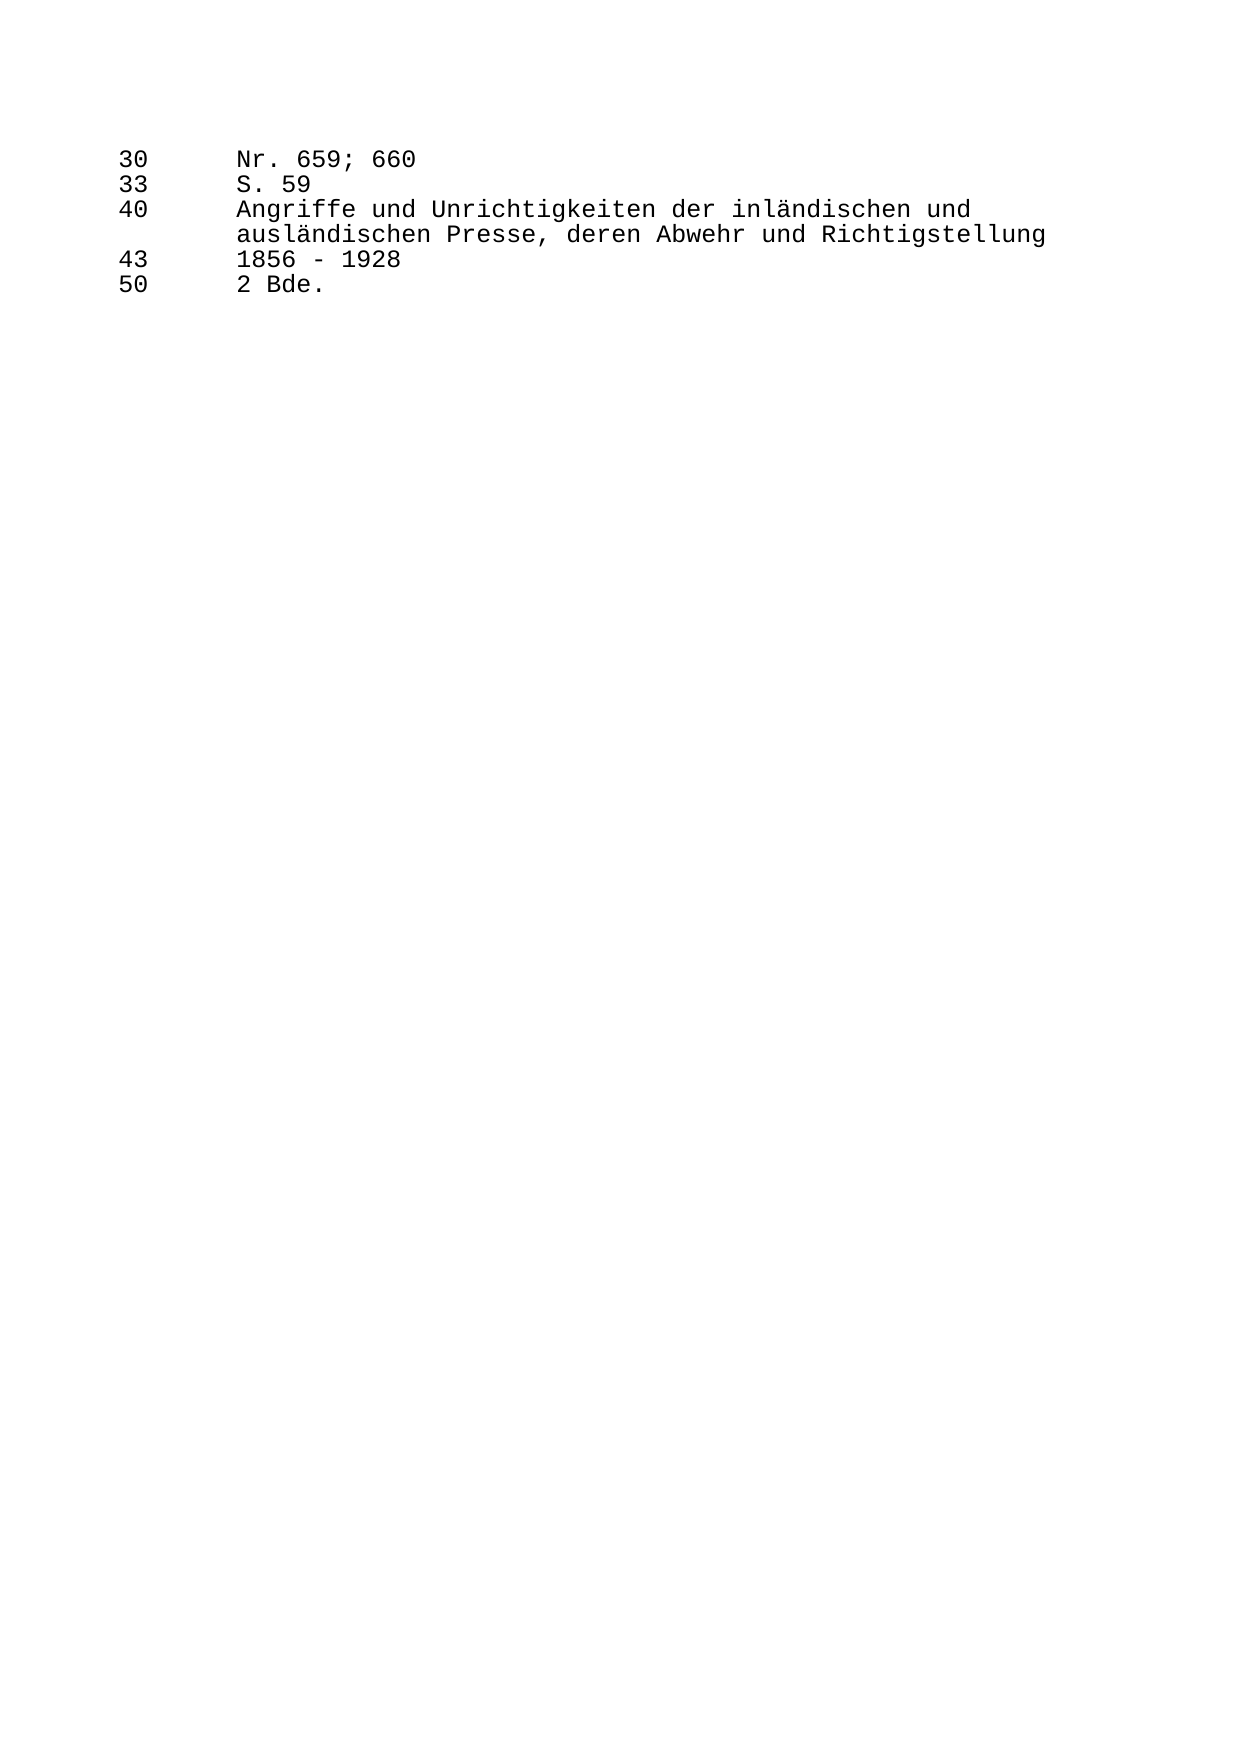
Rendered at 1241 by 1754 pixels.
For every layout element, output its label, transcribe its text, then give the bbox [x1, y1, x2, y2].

text 43 1856 - 1928 [118, 248, 1122, 273]
text 30 Nr. 659; 660 [118, 148, 1122, 173]
text 40 Angriffe und Unrichtigkeiten der inländischen und ausländischen s[Presse]s, deren Abwehr und Richtigstellung [118, 198, 1122, 248]
text 33 S. 59 [118, 173, 1122, 198]
text 50 2 Bde. [118, 273, 1122, 298]
